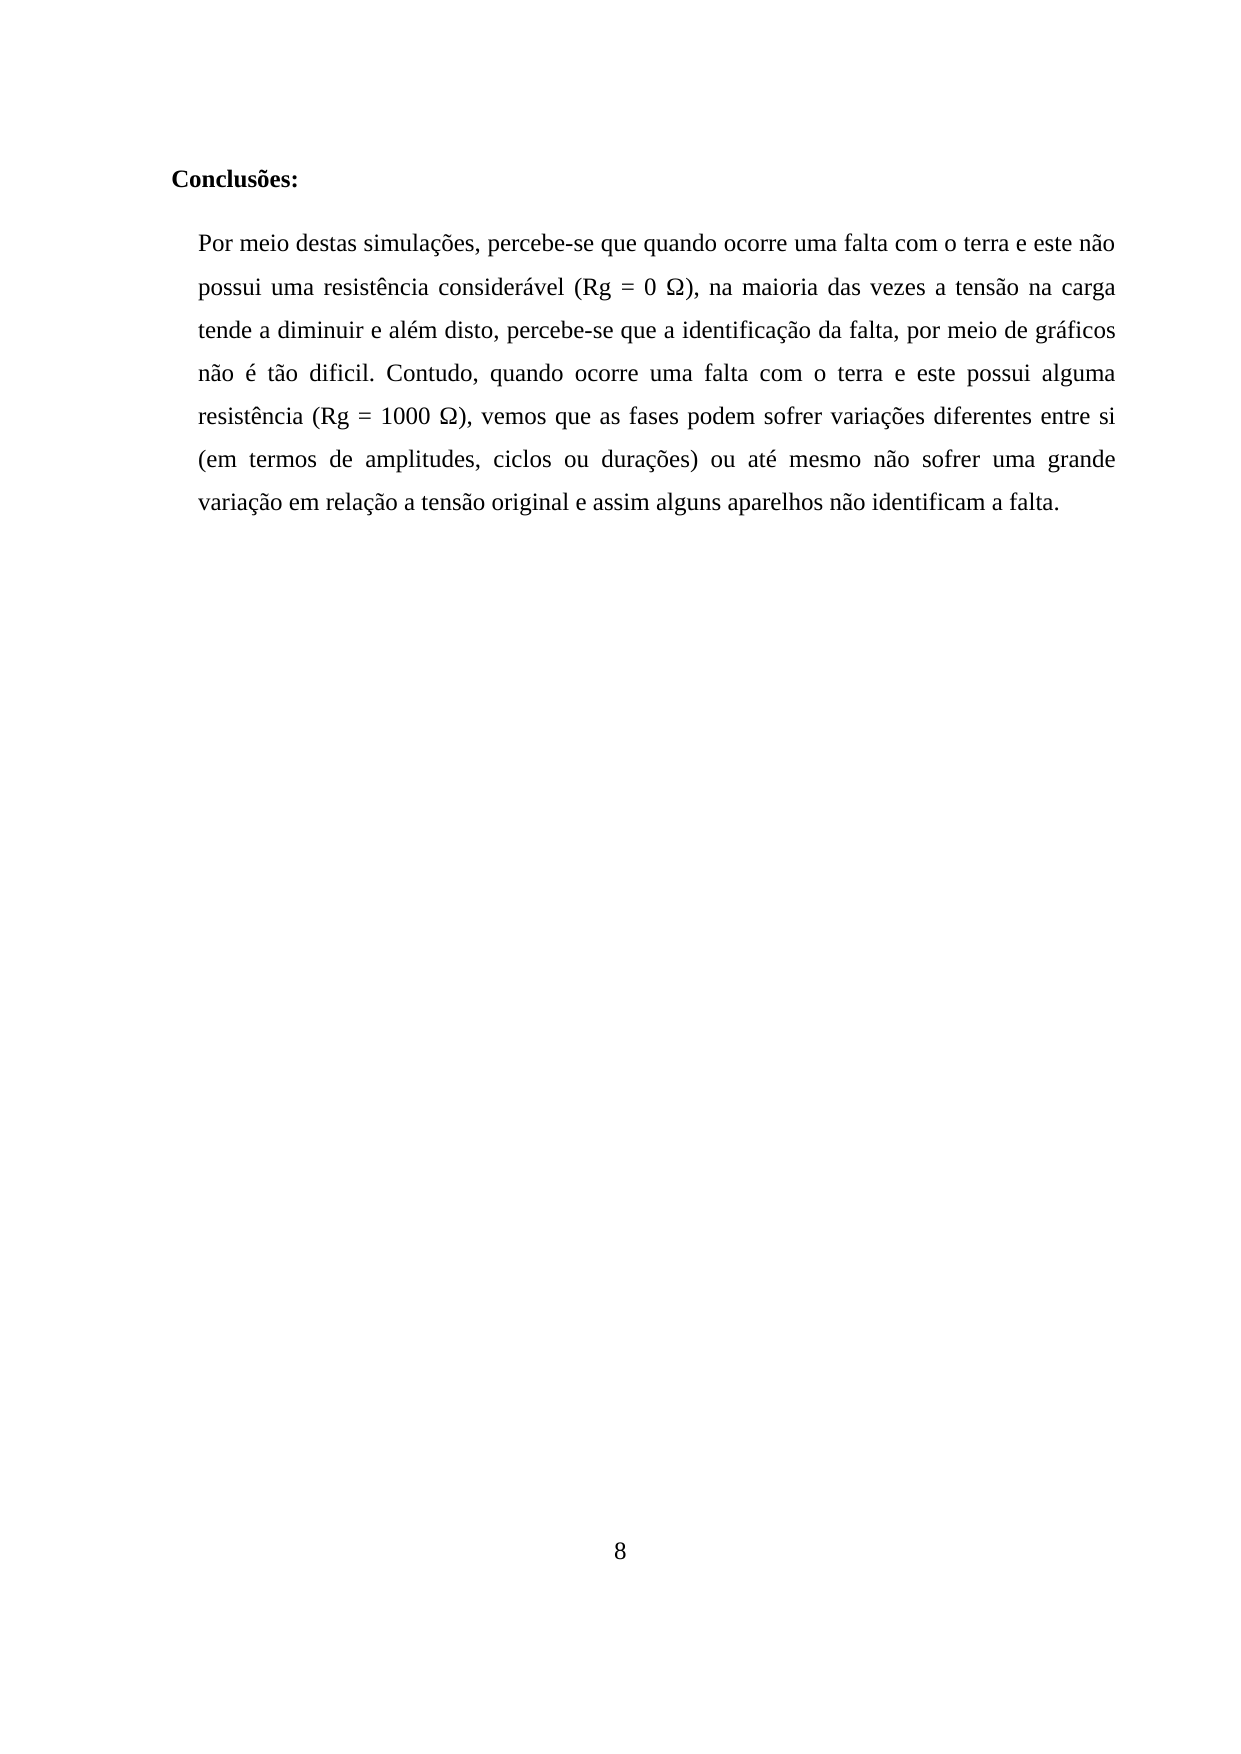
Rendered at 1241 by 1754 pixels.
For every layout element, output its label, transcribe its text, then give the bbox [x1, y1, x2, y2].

text Por meio destas simulações, percebe-se que quando ocorre uma falta com o terra e este não possui uma resistência considerável (Rg = 0 Ω), na maioria das vezes a tensão na carga tende a diminuir e além disto, percebe-se que a identificação da falta, por meio de gráficos não é tão dificil. Contudo, quando ocorre uma falta com o terra e este possui alguma resistência (Rg = 1000 Ω), vemos que as fases podem sofrer variações diferentes entre si (em termos de amplitudes, ciclos ou durações) ou até mesmo não sofrer uma grande variação em relação a tensão original e assim alguns aparelhos não identificam a falta. [198, 228, 1117, 516]
subtitle Conclusões: [171, 164, 1117, 193]
